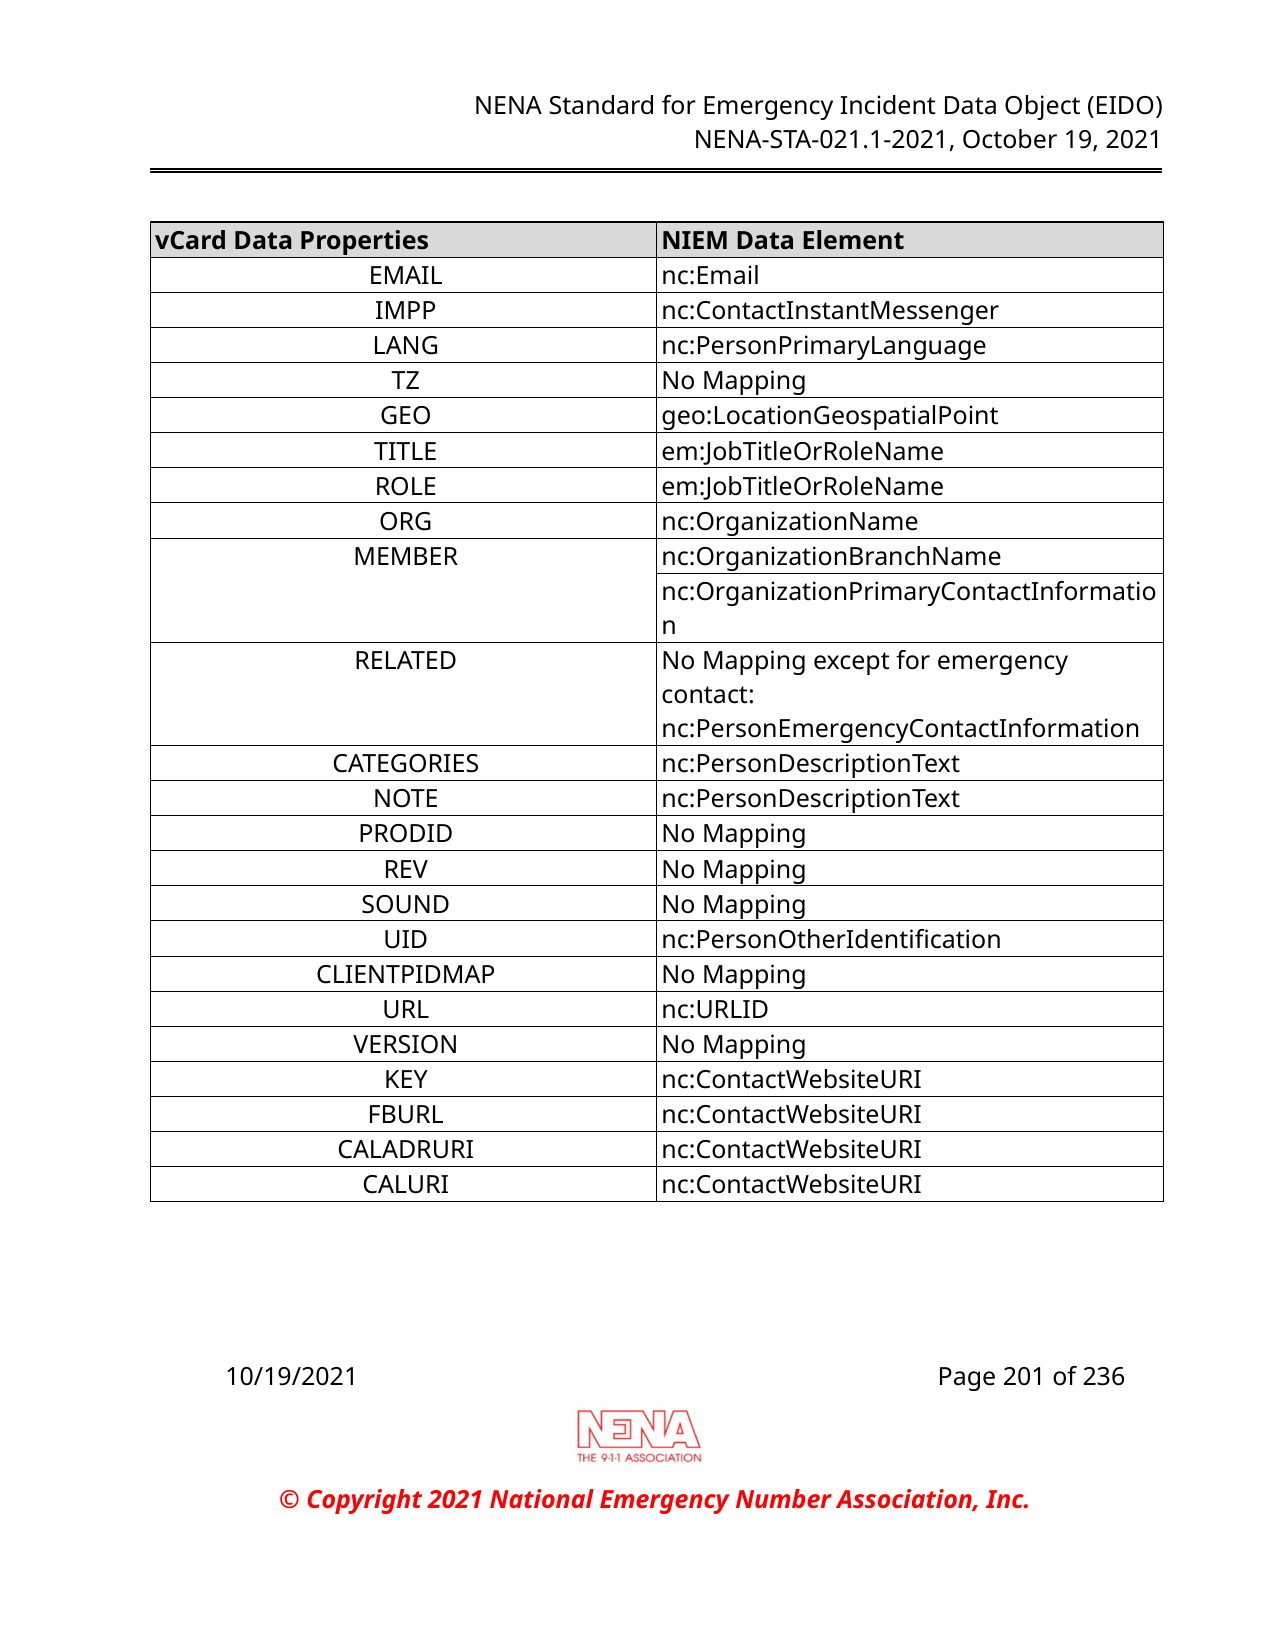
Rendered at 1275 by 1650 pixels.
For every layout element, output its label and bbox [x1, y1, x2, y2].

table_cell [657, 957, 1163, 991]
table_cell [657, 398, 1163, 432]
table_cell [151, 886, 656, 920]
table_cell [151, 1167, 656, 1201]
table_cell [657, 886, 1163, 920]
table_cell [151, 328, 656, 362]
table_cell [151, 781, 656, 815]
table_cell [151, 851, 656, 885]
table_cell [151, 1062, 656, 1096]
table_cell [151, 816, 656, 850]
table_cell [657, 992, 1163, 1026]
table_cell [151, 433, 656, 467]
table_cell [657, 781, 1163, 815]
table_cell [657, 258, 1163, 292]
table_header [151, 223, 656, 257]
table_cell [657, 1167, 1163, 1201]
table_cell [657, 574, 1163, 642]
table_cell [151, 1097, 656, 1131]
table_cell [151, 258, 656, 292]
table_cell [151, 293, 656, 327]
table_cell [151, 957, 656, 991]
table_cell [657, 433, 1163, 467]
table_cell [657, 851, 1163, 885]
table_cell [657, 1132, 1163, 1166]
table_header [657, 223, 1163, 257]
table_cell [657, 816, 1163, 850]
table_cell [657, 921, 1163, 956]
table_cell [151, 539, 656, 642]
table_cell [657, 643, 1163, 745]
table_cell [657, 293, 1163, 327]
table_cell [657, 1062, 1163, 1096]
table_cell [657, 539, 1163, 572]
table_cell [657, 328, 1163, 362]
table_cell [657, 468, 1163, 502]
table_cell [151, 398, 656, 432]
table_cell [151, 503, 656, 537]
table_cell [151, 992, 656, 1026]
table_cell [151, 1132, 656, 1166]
picture [569, 1404, 706, 1470]
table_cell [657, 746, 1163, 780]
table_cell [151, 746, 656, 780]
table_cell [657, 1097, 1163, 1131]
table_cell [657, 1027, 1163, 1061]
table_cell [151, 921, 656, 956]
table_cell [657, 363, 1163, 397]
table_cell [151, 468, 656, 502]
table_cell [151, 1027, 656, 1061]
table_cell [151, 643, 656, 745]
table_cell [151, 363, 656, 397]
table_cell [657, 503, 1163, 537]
